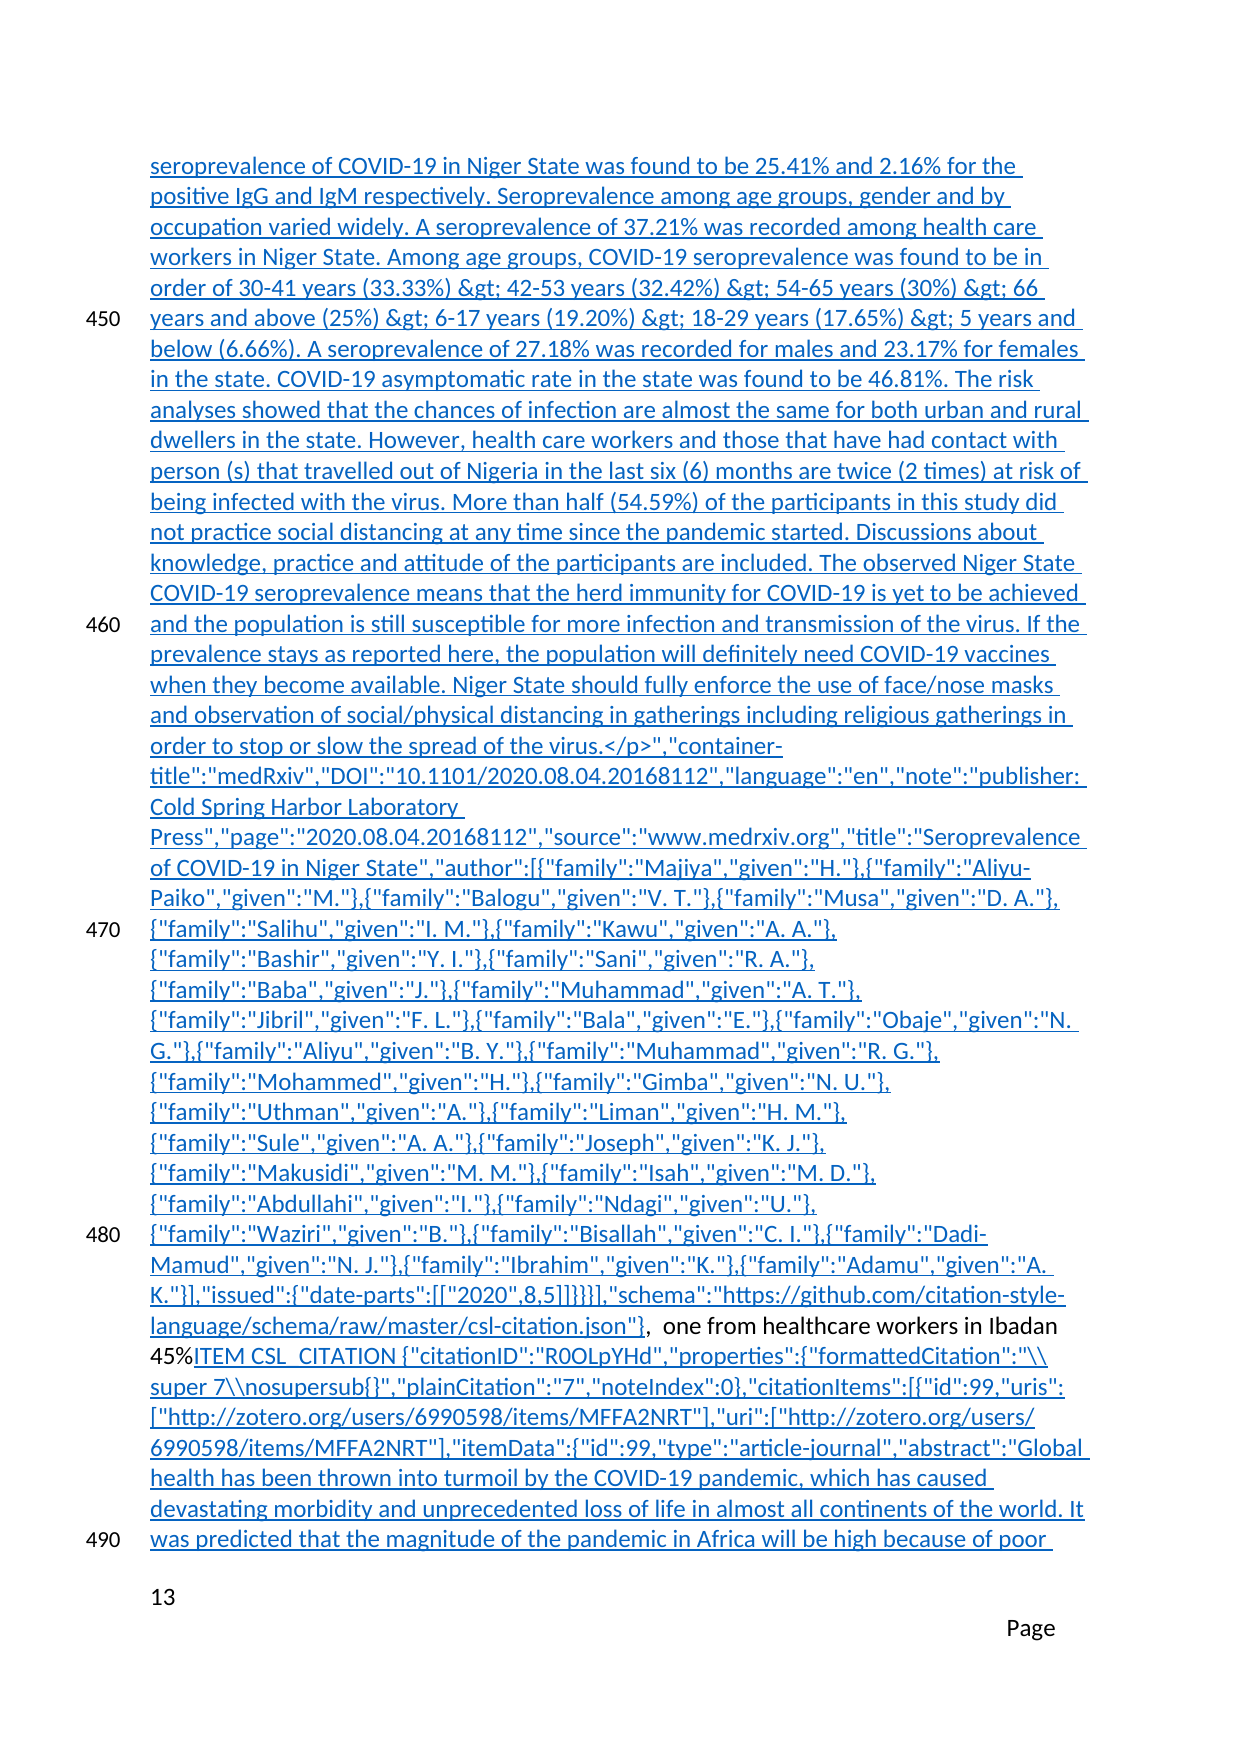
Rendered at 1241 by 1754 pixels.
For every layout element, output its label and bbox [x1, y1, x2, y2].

text [150, 150, 1090, 1458]
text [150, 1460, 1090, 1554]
